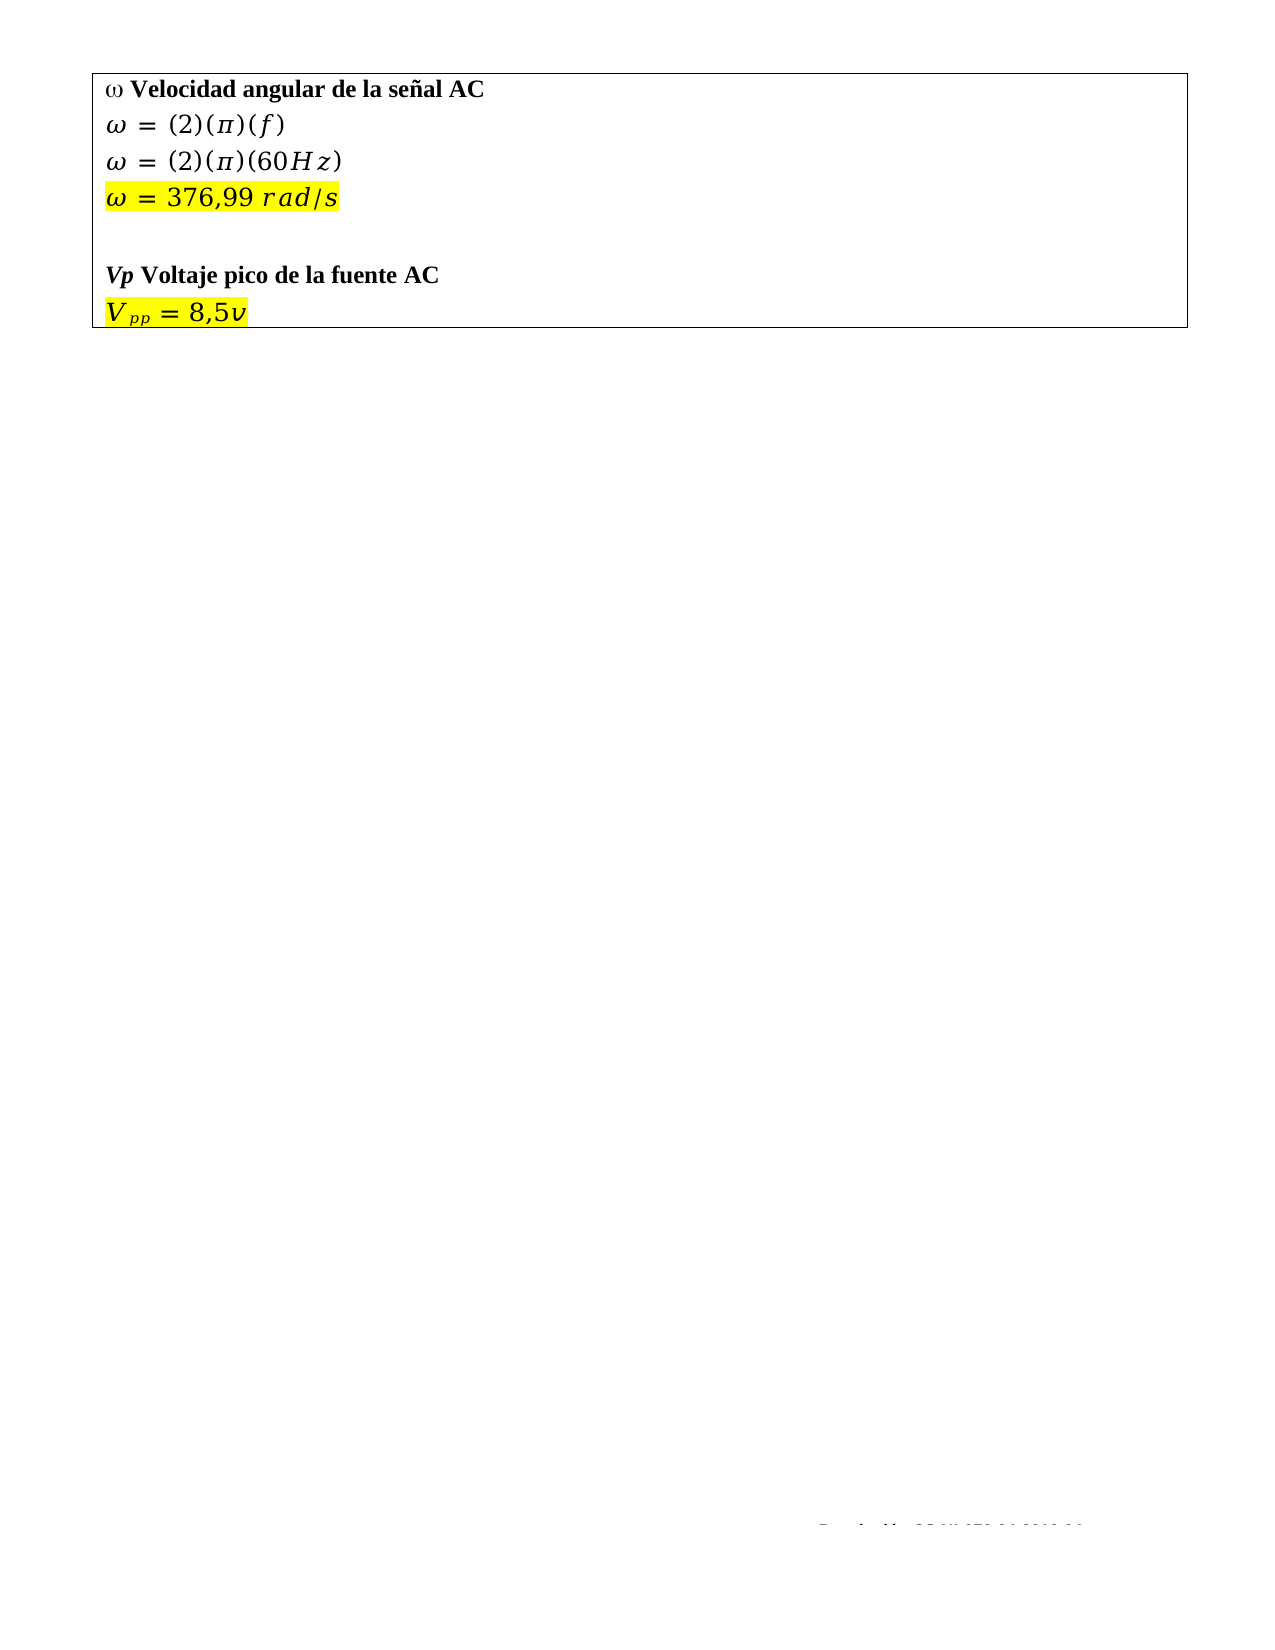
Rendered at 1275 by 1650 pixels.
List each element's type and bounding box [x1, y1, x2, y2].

table_cell [93, 74, 1187, 327]
